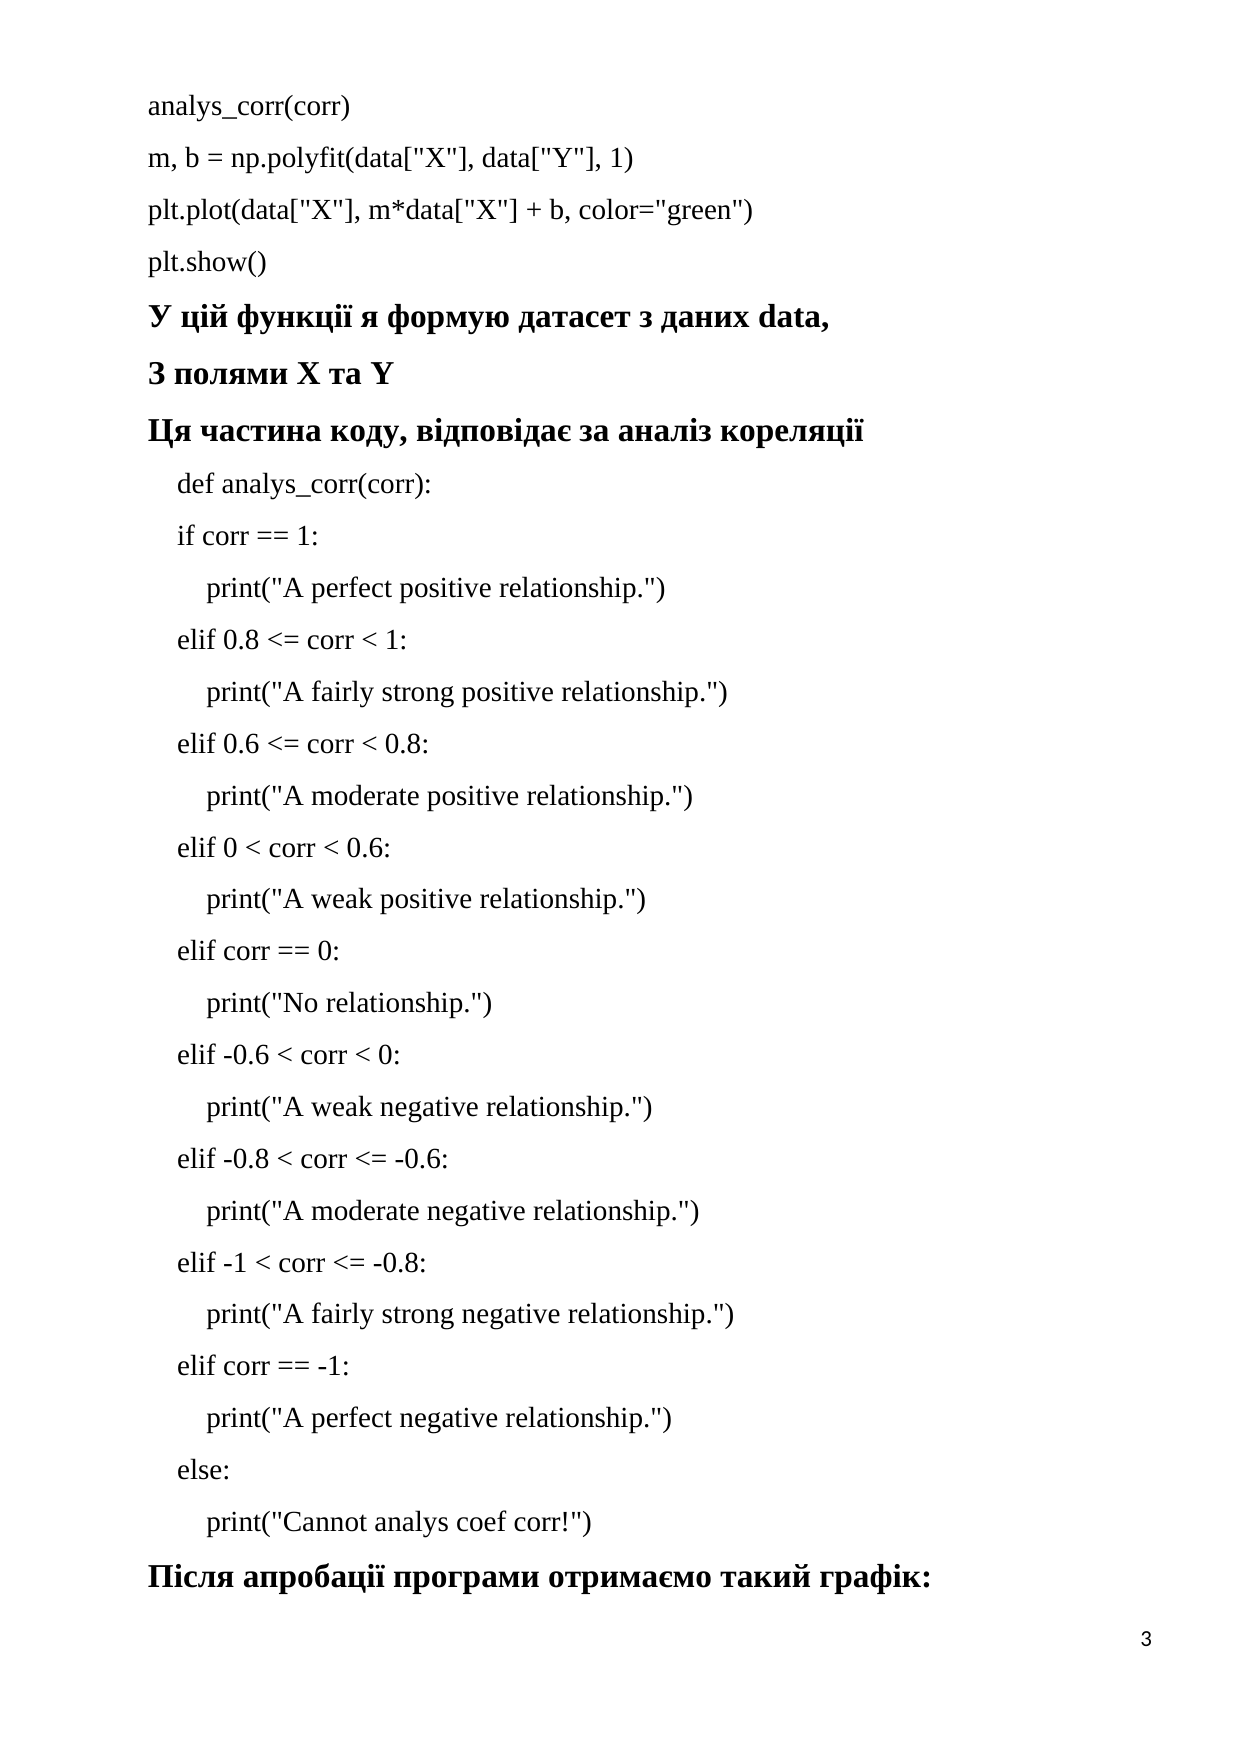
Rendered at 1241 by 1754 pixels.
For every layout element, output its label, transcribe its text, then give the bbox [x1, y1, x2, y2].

text def analys_corr(corr): [148, 467, 1152, 500]
text plt.plot(data["X"], m*data["X"] + b, color="green") [148, 192, 1152, 226]
text Після апробації програми отримаємо такий графік: [148, 1556, 1152, 1594]
text elif 0.8 <= corr < 1: [148, 622, 1152, 656]
text Ця частина коду, відповідає за аналіз кореляції [148, 410, 1152, 448]
text print("A fairly strong positive relationship.") [148, 674, 1152, 708]
text print("A perfect positive relationship.") [148, 570, 1152, 604]
text elif -0.8 < corr <= -0.6: [148, 1141, 1152, 1174]
text m, b = np.polyfit(data["X"], data["Y"], 1) [148, 140, 1152, 174]
text У цій функції я формую датасет з даних data, [148, 296, 1152, 334]
text if corr == 1: [148, 518, 1152, 552]
text print("A weak negative relationship.") [148, 1089, 1152, 1123]
text print("A perfect negative relationship.") [148, 1400, 1152, 1434]
text elif corr == 0: [148, 933, 1152, 967]
text elif -1 < corr <= -0.8: [148, 1245, 1152, 1278]
text elif 0 < corr < 0.6: [148, 830, 1152, 863]
text analys_corr(corr) [148, 88, 1152, 122]
text print("A fairly strong negative relationship.") [148, 1297, 1152, 1330]
text plt.show() [148, 244, 1152, 278]
text print("A moderate negative relationship.") [148, 1193, 1152, 1226]
text elif -0.6 < corr < 0: [148, 1037, 1152, 1071]
text elif corr == -1: [148, 1348, 1152, 1382]
text print("No relationship.") [148, 985, 1152, 1019]
text print("A weak positive relationship.") [148, 882, 1152, 915]
text else: [148, 1452, 1152, 1486]
text print("A moderate positive relationship.") [148, 778, 1152, 811]
text З полями X та Y [148, 353, 1152, 391]
text print("Cannot analys coef corr!") [148, 1504, 1152, 1538]
text elif 0.6 <= corr < 0.8: [148, 726, 1152, 759]
